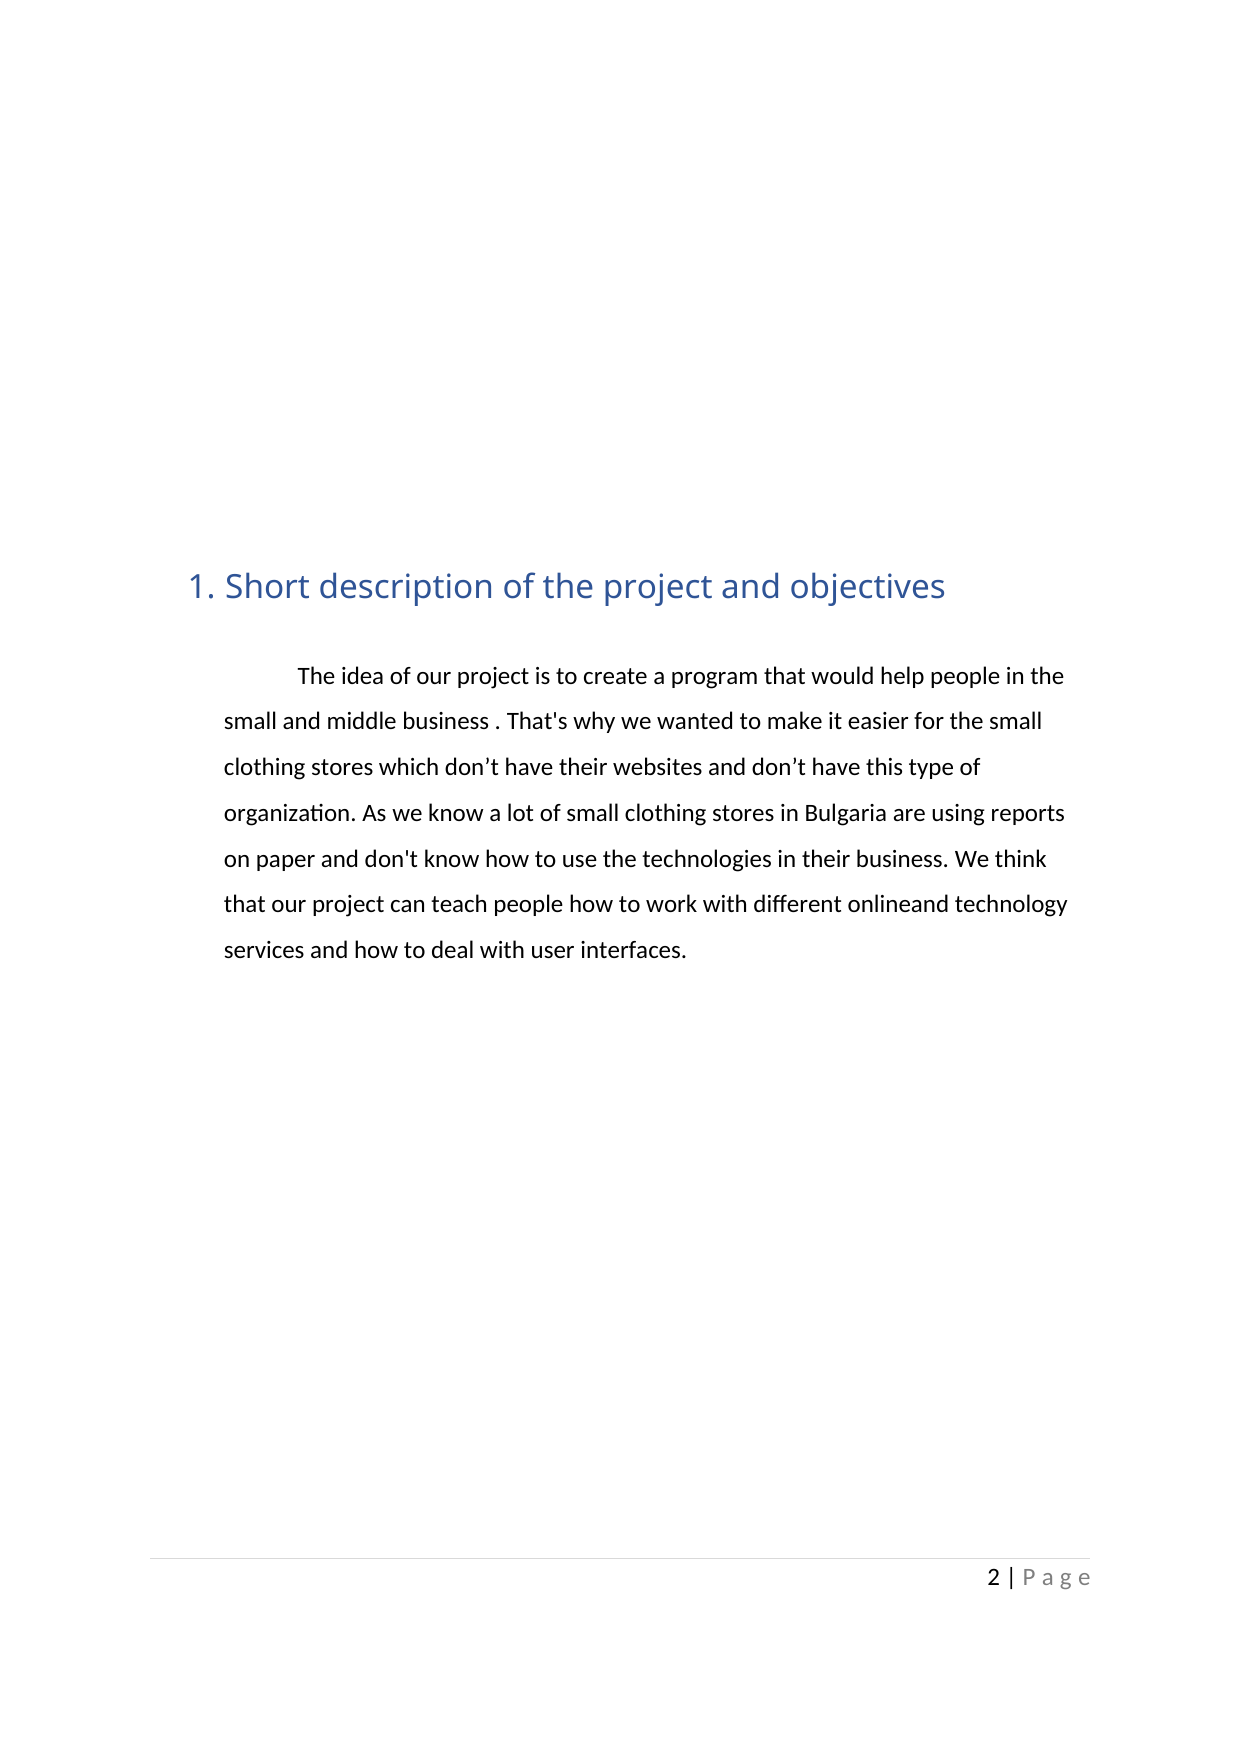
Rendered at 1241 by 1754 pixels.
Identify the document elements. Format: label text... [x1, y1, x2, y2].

text The idea of our project is to create a program that would help people in the small and middle business . That's why we wanted to make it easier for the small clothing stores which don’t have their websites and don’t have this type of organization. As we know a lot of small clothing stores in Bulgaria are using reports on paper and don't know how to use the technologies in their business. We think that our project can teach people how to work with different onlineand technology services and how to deal with user interfaces. [224, 660, 1090, 965]
subtitle Short description of the project and objectives [187, 562, 1090, 608]
